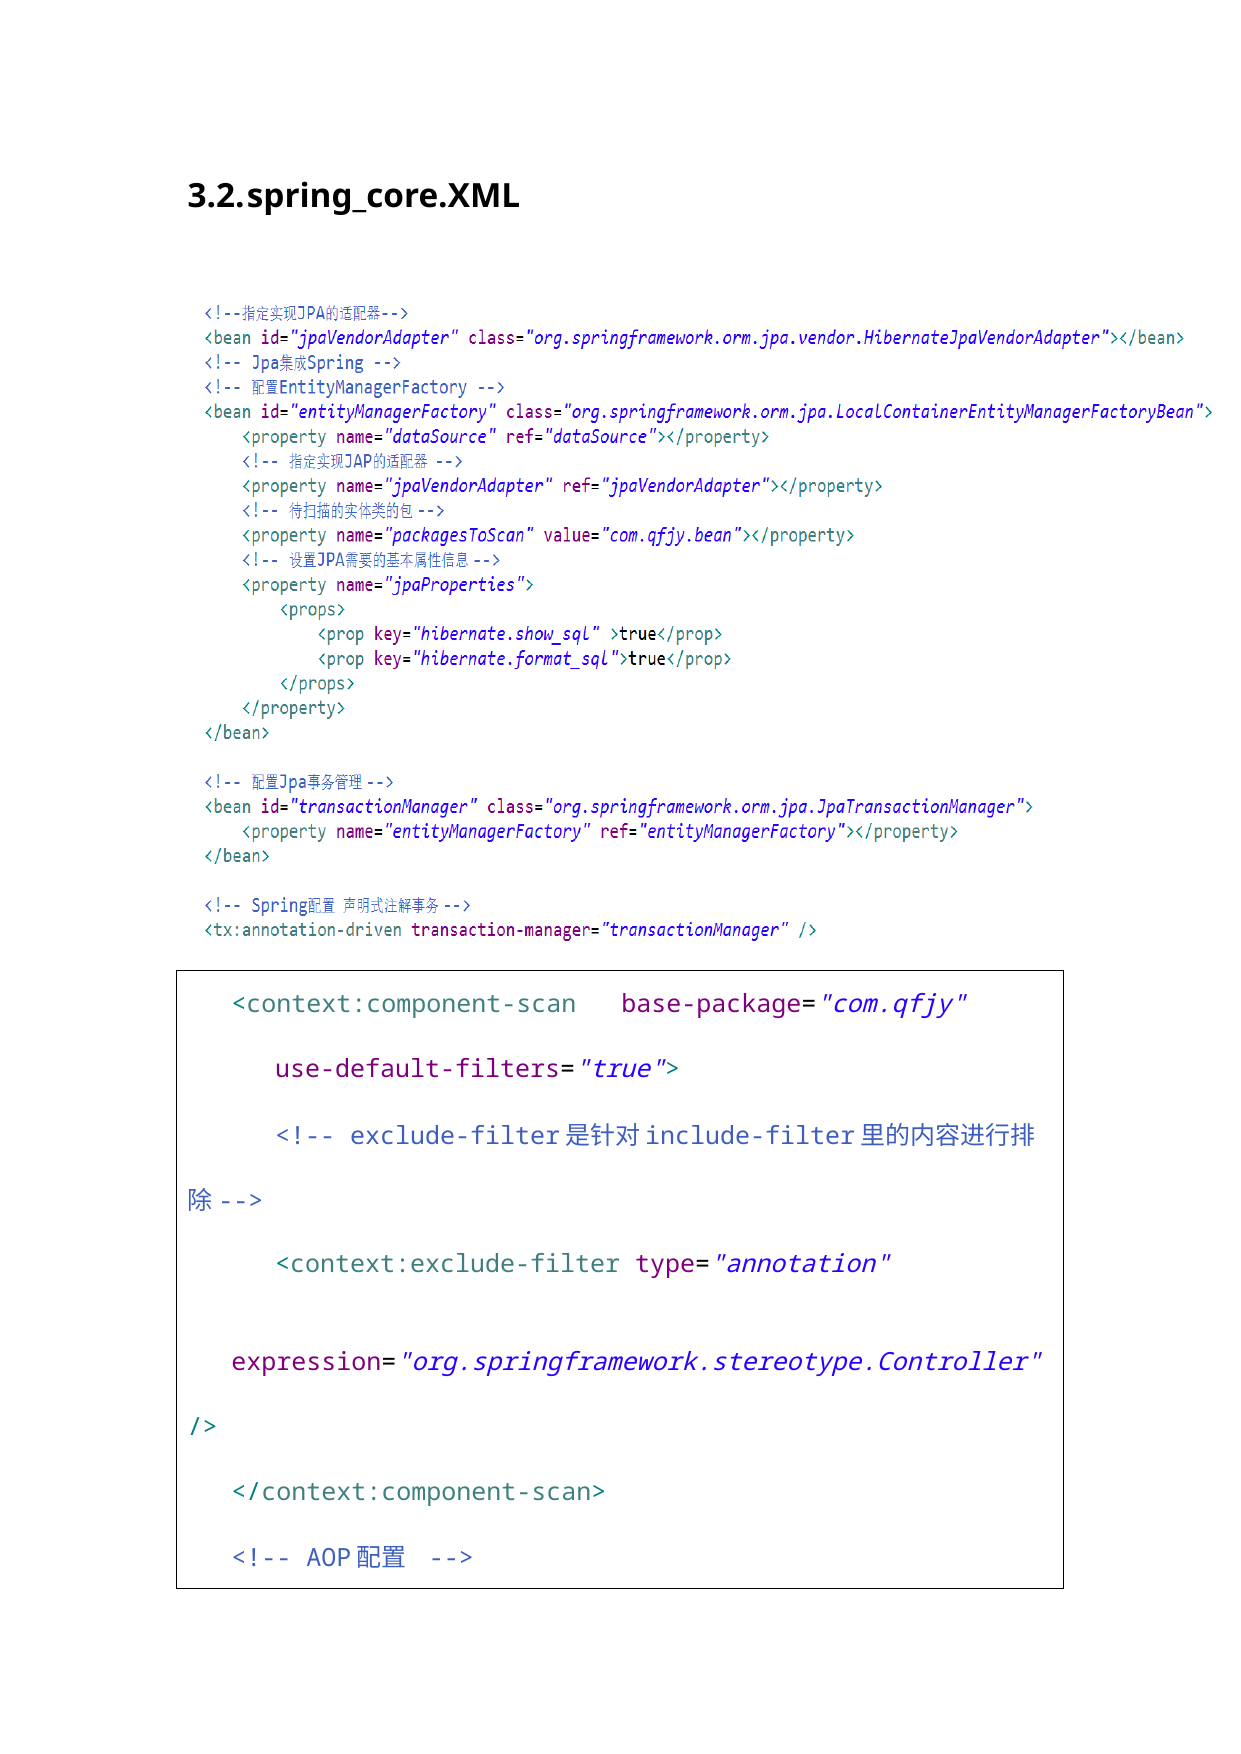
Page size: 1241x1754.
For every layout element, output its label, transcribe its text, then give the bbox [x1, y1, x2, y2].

subtitle spring_core.XML [187, 162, 1053, 227]
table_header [177, 971, 1063, 1588]
picture [187, 287, 1222, 955]
